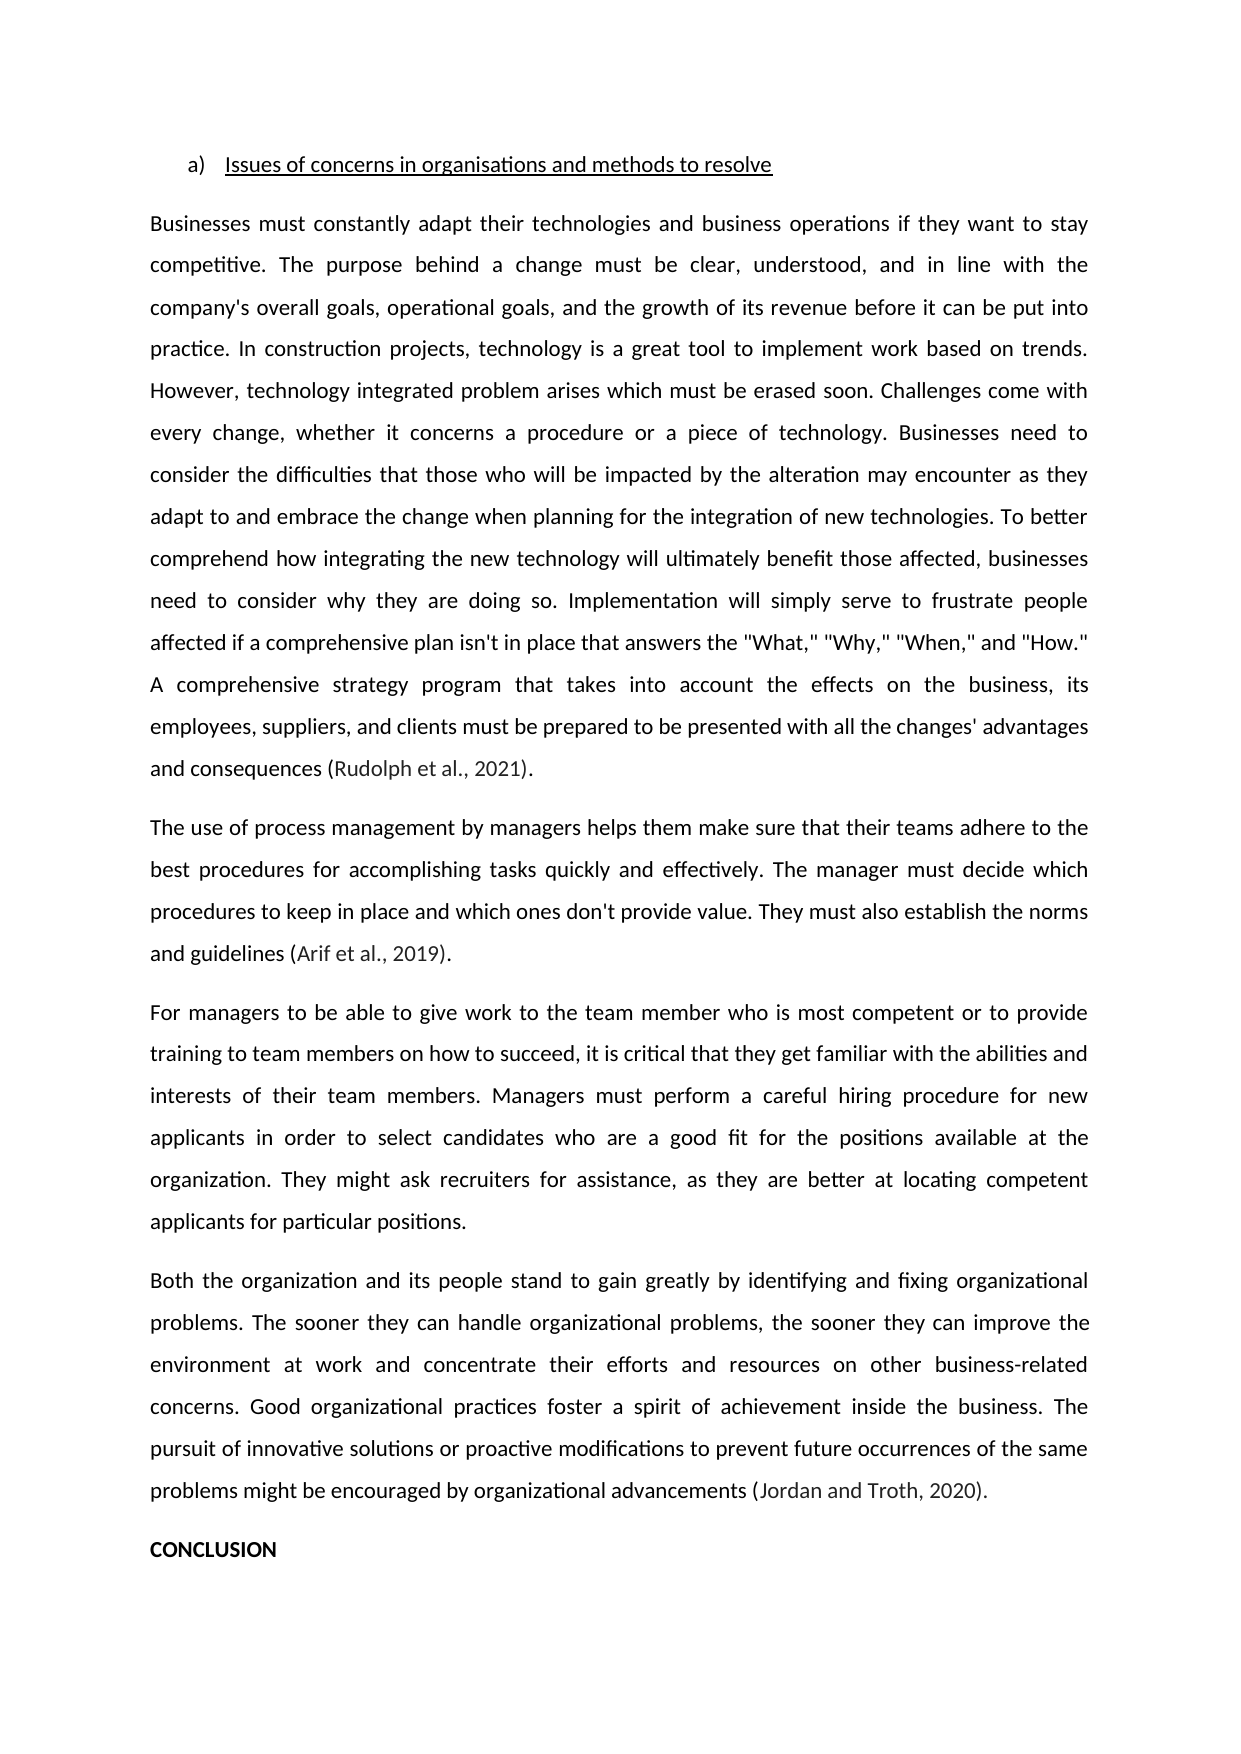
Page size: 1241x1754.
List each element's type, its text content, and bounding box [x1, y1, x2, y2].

text Both the organization and its people stand to gain greatly by identifying and fixing organizational problems. The sooner they can handle organizational problems, the sooner they can improve the environment at work and concentrate their efforts and resources on other business-related concerns. Good organizational practices foster a spirit of achievement inside the business. The pursuit of innovative solutions or proactive modifications to prevent future occurrences of the same problems might be encouraged by organizational advancements (Jordan and Troth, 2020). [150, 1266, 1090, 1504]
text CONCLUSION [150, 1535, 1090, 1563]
text Businesses must constantly adapt their technologies and business operations if they want to stay competitive. The purpose behind a change must be clear, understood, and in line with the company's overall goals, operational goals, and the growth of its revenue before it can be put into practice. In construction projects, technology is a great tool to implement work based on trends. However, technology integrated problem arises which must be erased soon. Challenges come with every change, whether it concerns a procedure or a piece of technology. Businesses need to consider the difficulties that those who will be impacted by the alteration may encounter as they adapt to and embrace the change when planning for the integration of new technologies. To better comprehend how integrating the new technology will ultimately benefit those affected, businesses need to consider why they are doing so. Implementation will simply serve to frustrate people affected if a comprehensive plan isn't in place that answers the "What," "Why," "When," and "How." A comprehensive strategy program that takes into account the effects on the business, its employees, suppliers, and clients must be prepared to be presented with all the changes' advantages and consequences (Rudolph et al., 2021). [150, 209, 1090, 782]
list Issues of concerns in organisations and methods to resolve [187, 150, 1090, 178]
text The use of process management by managers helps them make sure that their teams adhere to the best procedures for accomplishing tasks quickly and effectively. The manager must decide which procedures to keep in place and which ones don't provide value. They must also establish the norms and guidelines (Arif et al., 2019). [150, 813, 1090, 967]
text For managers to be able to give work to the team member who is most competent or to provide training to team members on how to succeed, it is critical that they get familiar with the abilities and interests of their team members. Managers must perform a careful hiring procedure for new applicants in order to select candidates who are a good fit for the positions available at the organization. They might ask recruiters for assistance, as they are better at locating competent applicants for particular positions. [150, 998, 1090, 1236]
